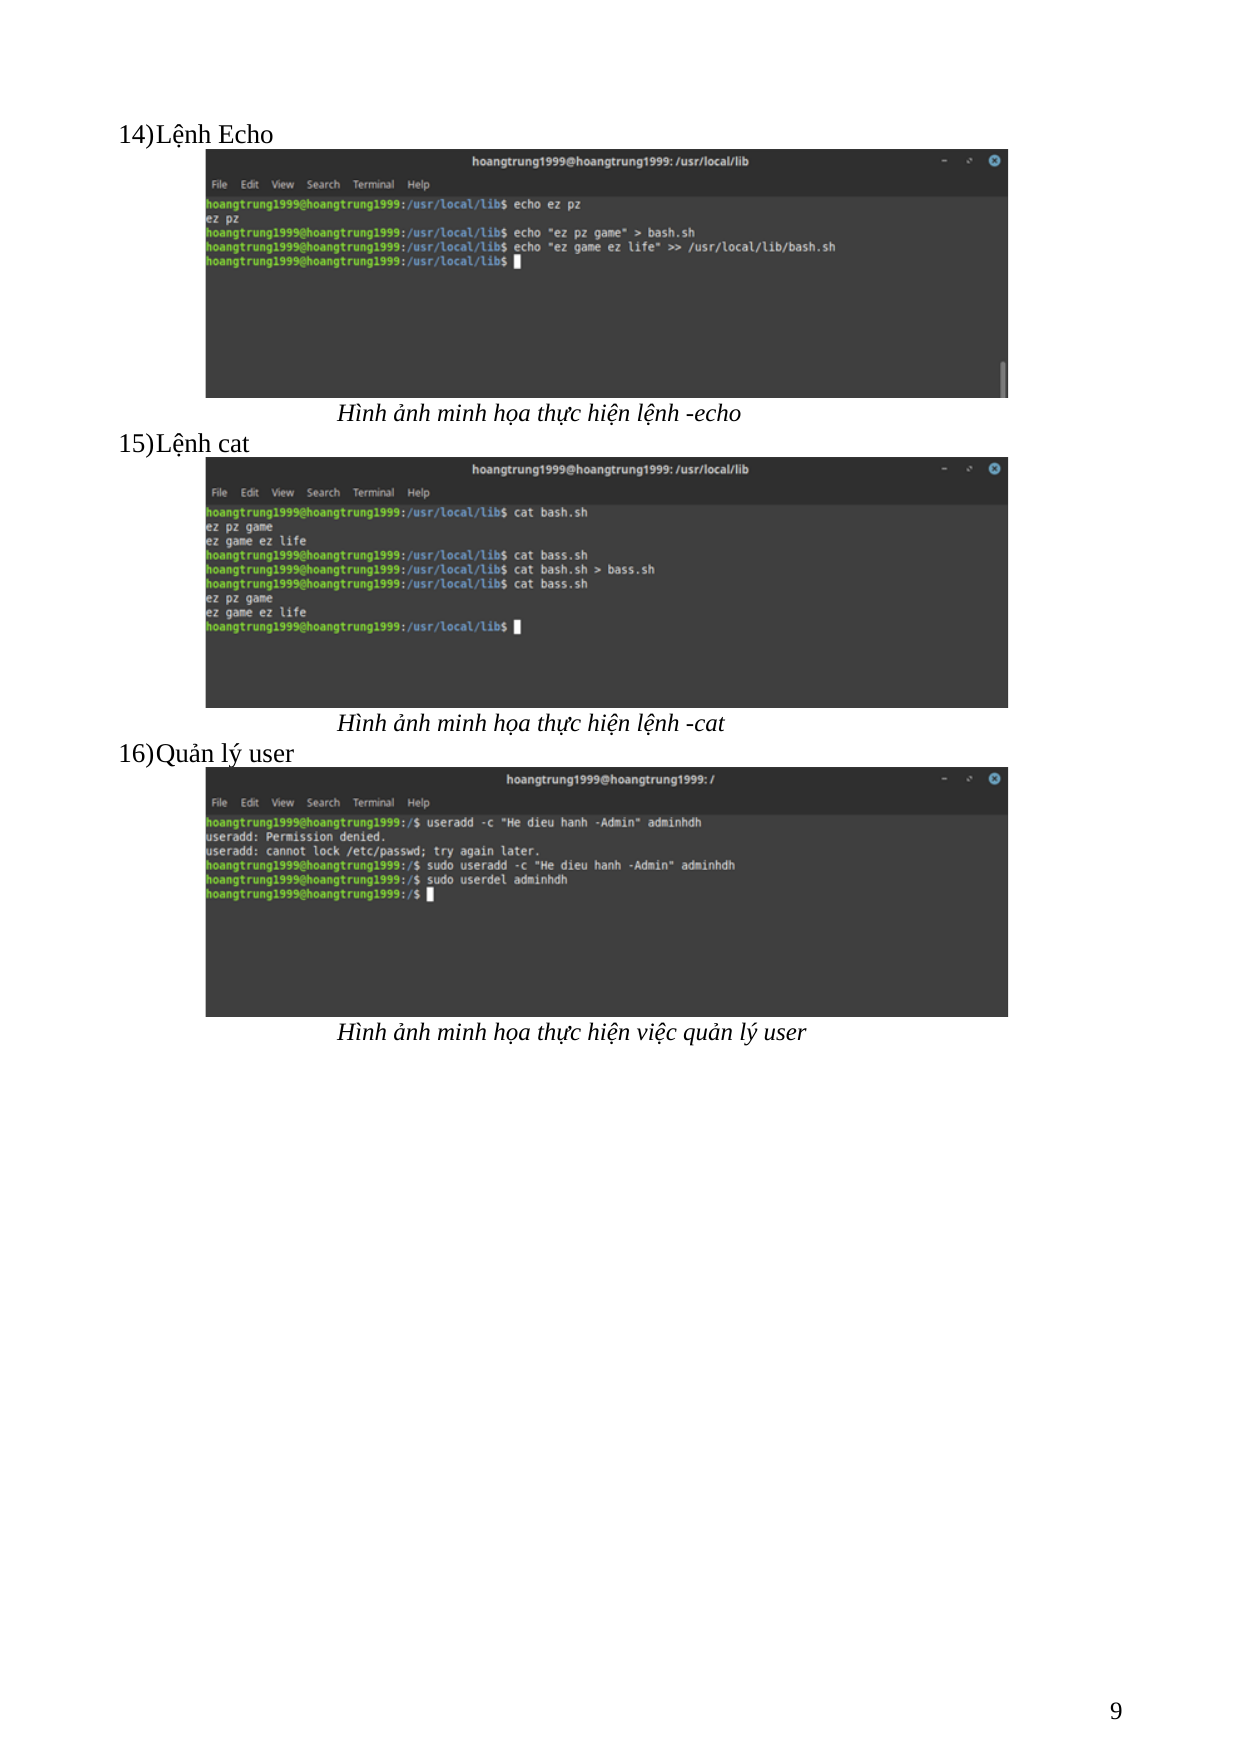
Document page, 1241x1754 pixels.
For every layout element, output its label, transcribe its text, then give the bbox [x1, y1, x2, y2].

picture [205, 457, 1009, 708]
text Quản lý user [118, 737, 1122, 768]
text Hình ảnh minh họa thực hiện lệnh -cat [162, 708, 1122, 737]
text Hình ảnh minh họa thực hiện lệnh -echo [162, 398, 1122, 427]
text Lệnh Echo [118, 118, 1122, 149]
picture [205, 767, 1009, 1017]
picture [205, 149, 1009, 398]
text Hình ảnh minh họa thực hiện việc quản lý user [162, 1017, 1122, 1045]
text Lệnh cat [118, 427, 1122, 458]
